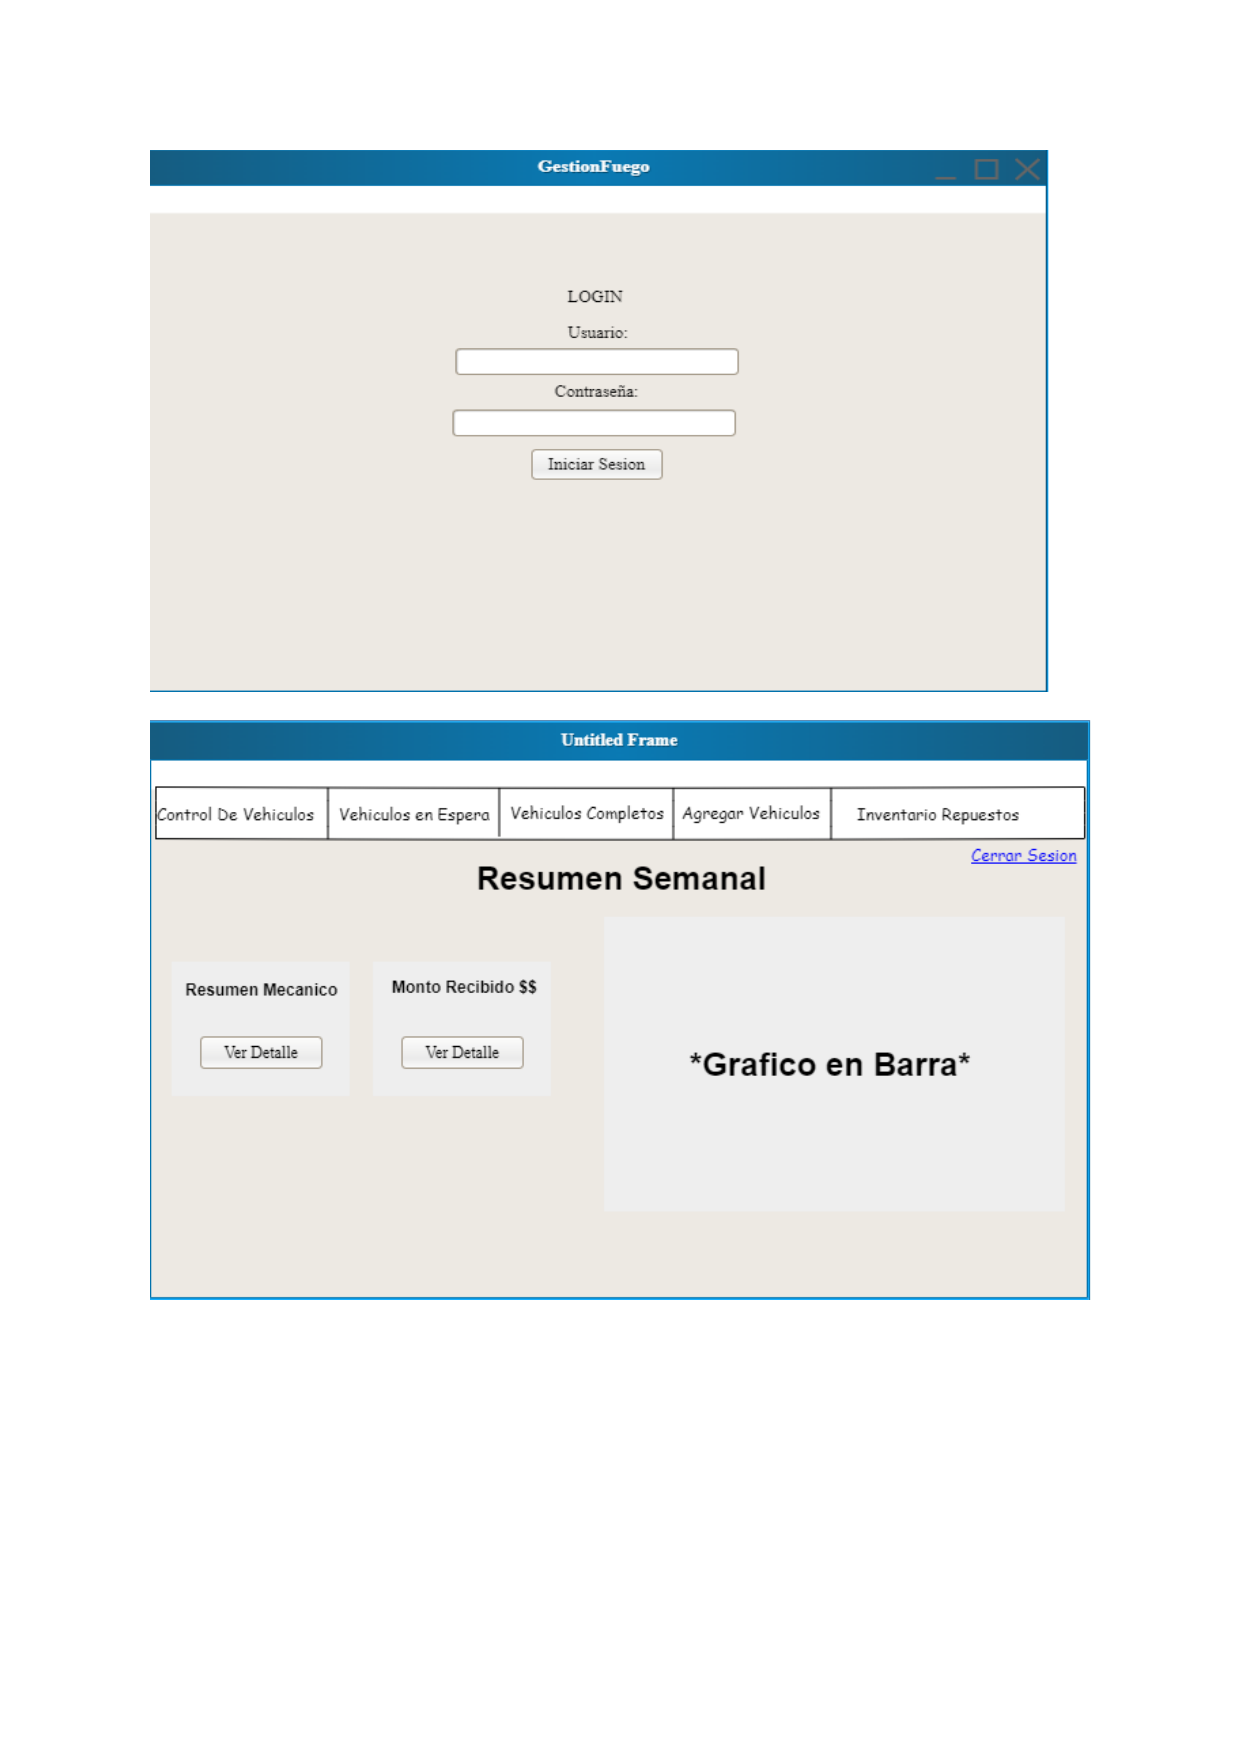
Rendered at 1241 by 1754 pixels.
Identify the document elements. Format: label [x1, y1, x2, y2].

picture [629, 734, 639, 745]
picture [150, 150, 1046, 690]
picture [537, 161, 649, 175]
picture [150, 720, 1091, 760]
picture [562, 734, 623, 745]
picture [152, 761, 1086, 1297]
picture [640, 738, 677, 745]
